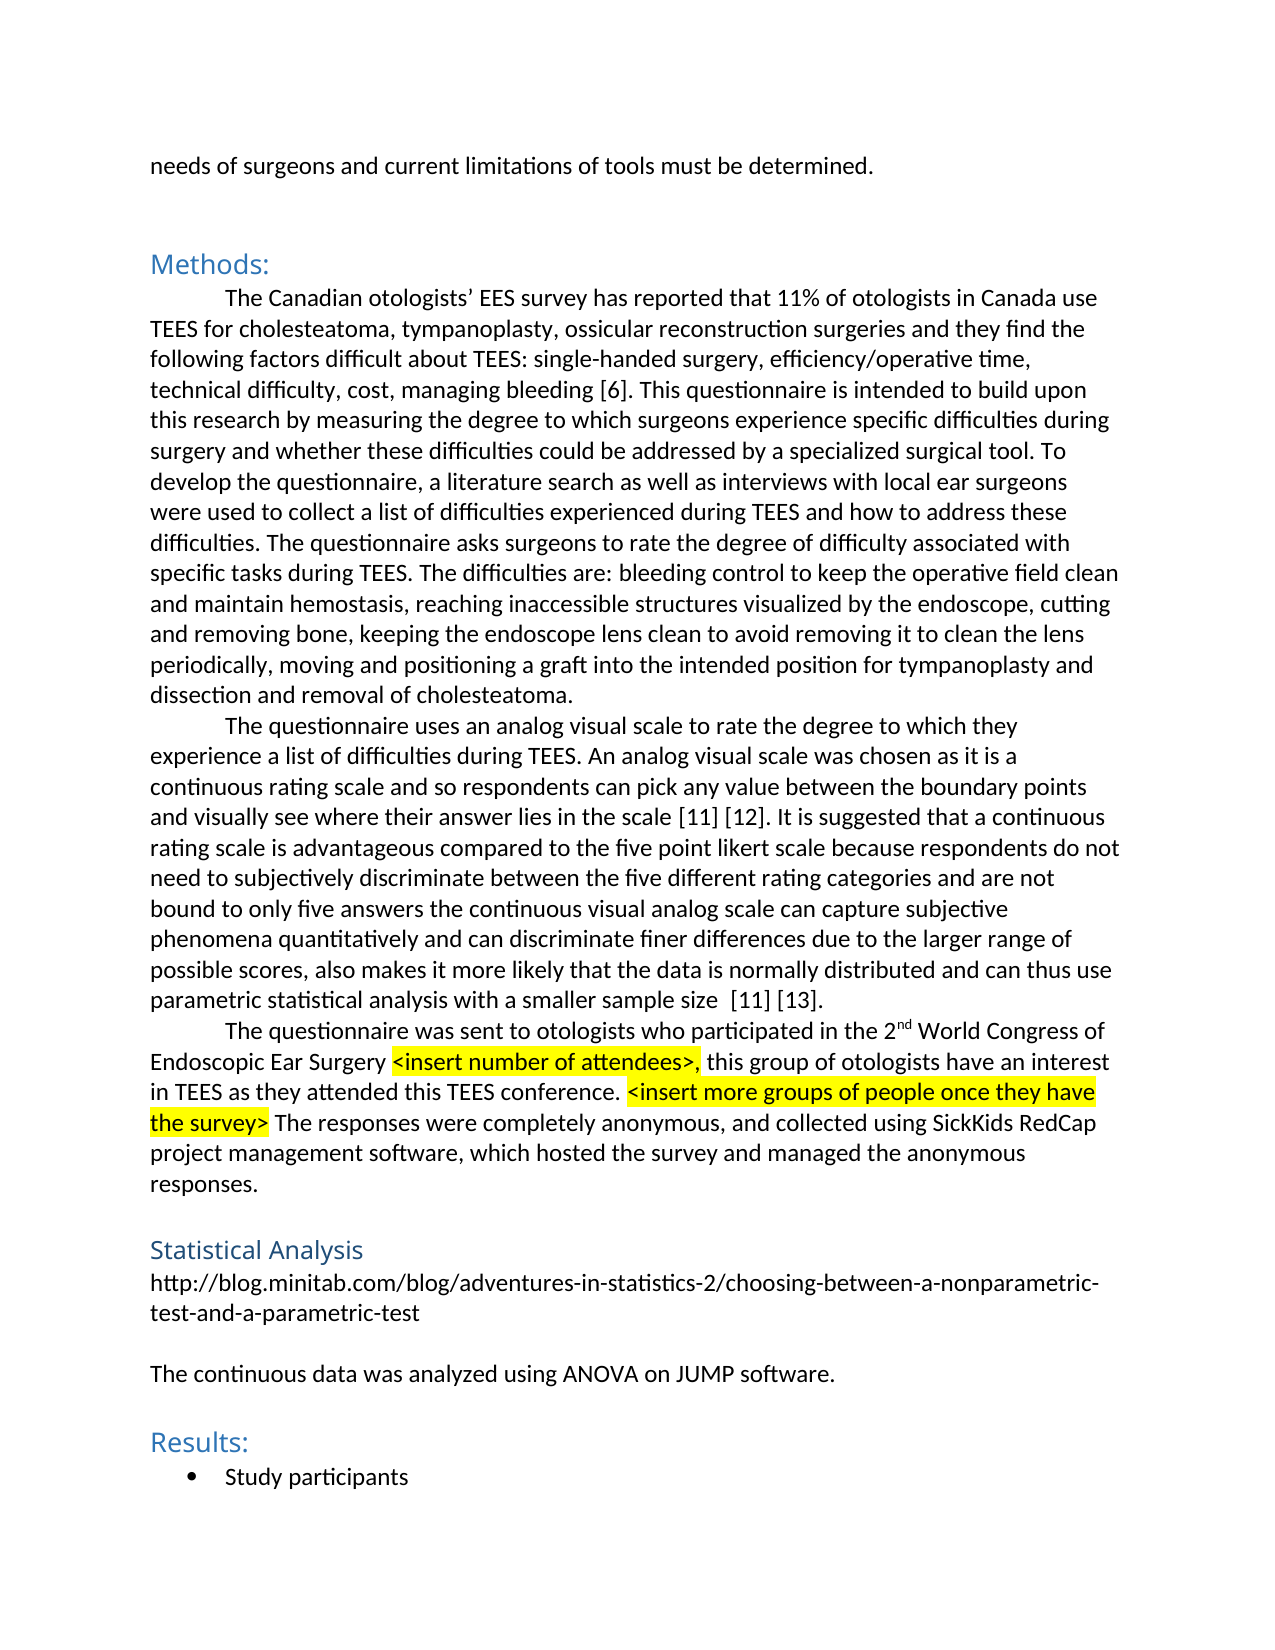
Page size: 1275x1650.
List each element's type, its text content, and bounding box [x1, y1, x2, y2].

text The questionnaire was sent to otologists who participated in the 2nd World Congress of Endoscopic Ear Surgery <insert number of attendees>, this group of otologists have an interest in TEES as they attended this TEES conference. <insert more groups of people once they have the survey> The responses were completely anonymous, and collected using SickKids RedCap project management software, which hosted the survey and managed the anonymous responses. [150, 1015, 1125, 1198]
subtitle Results: [150, 1424, 1125, 1461]
text http://blog.minitab.com/blog/adventures-in-statistics-2/choosing-between-a-nonparametric-test-and-a-parametric-test [150, 1267, 1125, 1328]
subtitle Statistical Analysis [150, 1233, 1125, 1267]
text The continuous data was analyzed using ANOVA on JUMP software. [150, 1358, 1125, 1389]
subtitle Methods: [150, 246, 1125, 283]
list Study participants [187, 1461, 1125, 1491]
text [150, 150, 1125, 181]
text The Canadian otologists’ EES survey has reported that 11% of otologists in Canada use TEES for cholesteatoma, tympanoplasty, ossicular reconstruction surgeries and they find the following factors difficult about TEES: single-handed surgery, efficiency/operative time, technical difficulty, cost, managing bleeding [6]. This questionnaire is intended to build upon this research by measuring the degree to which surgeons experience specific difficulties during surgery and whether these difficulties could be addressed by a specialized surgical tool. To develop the questionnaire, a literature search as well as interviews with local ear surgeons were used to collect a list of difficulties experienced during TEES and how to address these difficulties. The questionnaire asks surgeons to rate the degree of difficulty associated with specific tasks during TEES. The difficulties are: bleeding control to keep the operative field clean and maintain hemostasis, reaching inaccessible structures visualized by the endoscope, cutting and removing bone, keeping the endoscope lens clean to avoid removing it to clean the lens periodically, moving and positioning a graft into the intended position for tympanoplasty and dissection and removal of cholesteatoma. [150, 283, 1125, 710]
text The questionnaire uses an analog visual scale to rate the degree to which they experience a list of difficulties during TEES. An analog visual scale was chosen as it is a continuous rating scale and so respondents can pick any value between the boundary points and visually see where their answer lies in the scale [11] [12]. It is suggested that a continuous rating scale is advantageous compared to the five point likert scale because respondents do not need to subjectively discriminate between the five different rating categories and are not bound to only five answers the continuous visual analog scale can capture subjective phenomena quantitatively and can discriminate finer differences due to the larger range of possible scores, also makes it more likely that the data is normally distributed and can thus use parametric statistical analysis with a smaller sample size [11] [13]. [150, 710, 1125, 1015]
